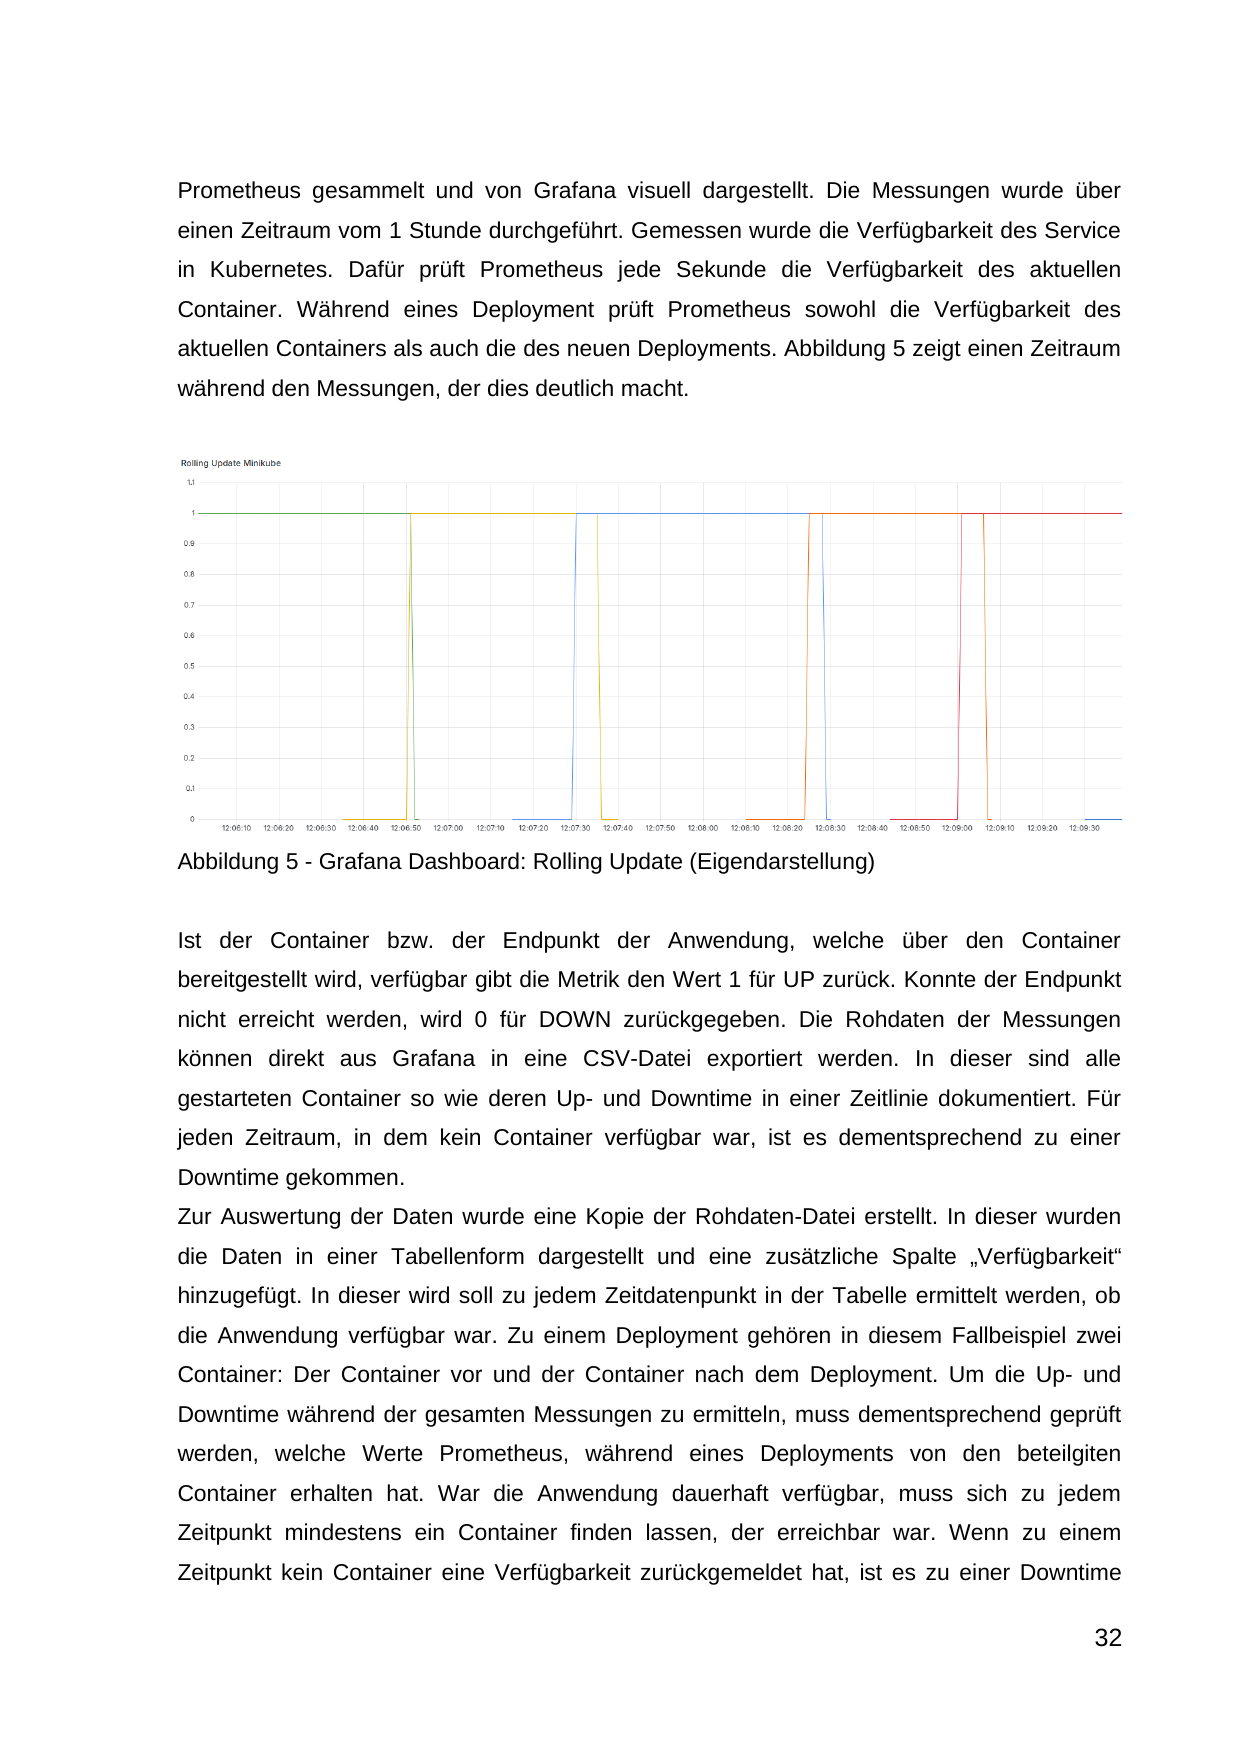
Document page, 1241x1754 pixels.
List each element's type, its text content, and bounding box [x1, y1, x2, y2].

text Ist der Container bzw. der Endpunkt der Anwendung, welche über den Container bereitgestellt wird, verfügbar gibt die Metrik den Wert 1 für UP zurück. Konnte der Endpunkt nicht erreicht werden, wird 0 für DOWN zurückgegeben. Die Rohdaten der Messungen können direkt aus Grafana in eine CSV-Datei exportiert werden. In dieser sind alle gestarteten Container so wie deren Up- und Downtime in einer Zeitlinie dokumentiert. Für jeden Zeitraum, in dem kein Container verfügbar war, ist es dementsprechend zu einer Downtime gekommen. [177, 927, 1122, 1190]
picture [177, 453, 1123, 834]
text Abbildung 5 - Grafana Dashboard: Rolling Update (Eigendarstellung) [177, 848, 1122, 874]
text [177, 177, 1122, 401]
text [177, 1203, 1122, 1585]
